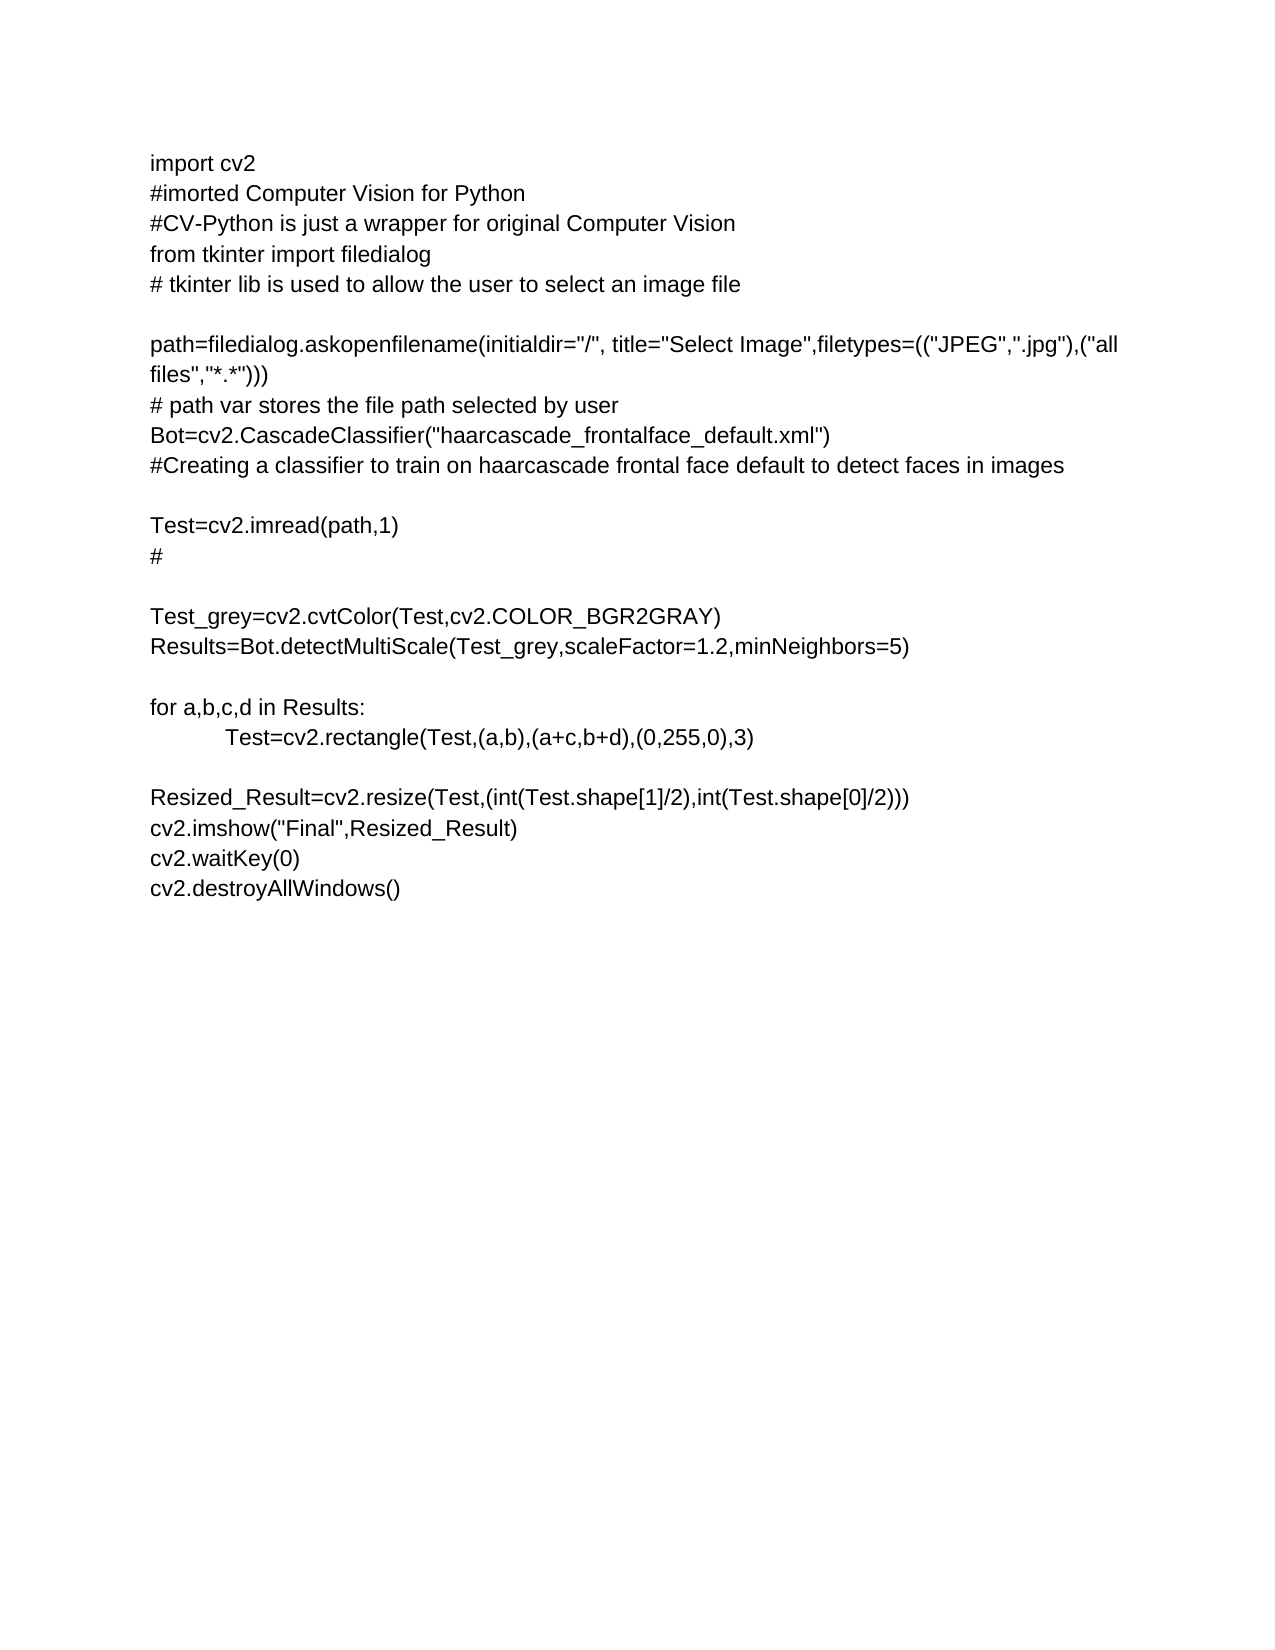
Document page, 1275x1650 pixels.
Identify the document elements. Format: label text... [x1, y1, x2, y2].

text cv2.waitKey(0) [150, 845, 1125, 871]
text #CV-Python is just a wrapper for original Computer Vision [150, 210, 1125, 237]
text import cv2 [150, 150, 1125, 176]
text #Creating a classifier to train on haarcascade frontal face default to detect faces in images [150, 452, 1125, 478]
text # tkinter lib is used to allow the user to select an image file [150, 271, 1125, 297]
text cv2.destroyAllWindows() [150, 875, 1125, 901]
text Test=cv2.rectangle(Test,(a,b),(a+c,b+d),(0,255,0),3) [150, 724, 1125, 750]
text for a,b,c,d in Results: [150, 694, 1125, 720]
text #imorted Computer Vision for Python [150, 180, 1125, 207]
text from tkinter import filedialog [150, 241, 1125, 267]
text Results=Bot.detectMultiScale(Test_grey,scaleFactor=1.2,minNeighbors=5) [150, 633, 1125, 660]
text cv2.imshow("Final",Resized_Result) [150, 814, 1125, 841]
text path=filedialog.askopenfilename(initialdir="/", title="Select Image",filetypes=(("JPEG",".jpg"),("all files","*.*"))) [150, 331, 1125, 388]
text Resized_Result=cv2.resize(Test,(int(Test.shape[1]/2),int(Test.shape[0]/2))) [150, 784, 1125, 811]
text # [150, 543, 1125, 569]
text # path var stores the file path selected by user [150, 392, 1125, 418]
text Test=cv2.imread(path,1) [150, 512, 1125, 539]
text Test_grey=cv2.cvtColor(Test,cv2.COLOR_BGR2GRAY) [150, 603, 1125, 629]
text Bot=cv2.CascadeClassifier("haarcascade_frontalface_default.xml") [150, 422, 1125, 448]
